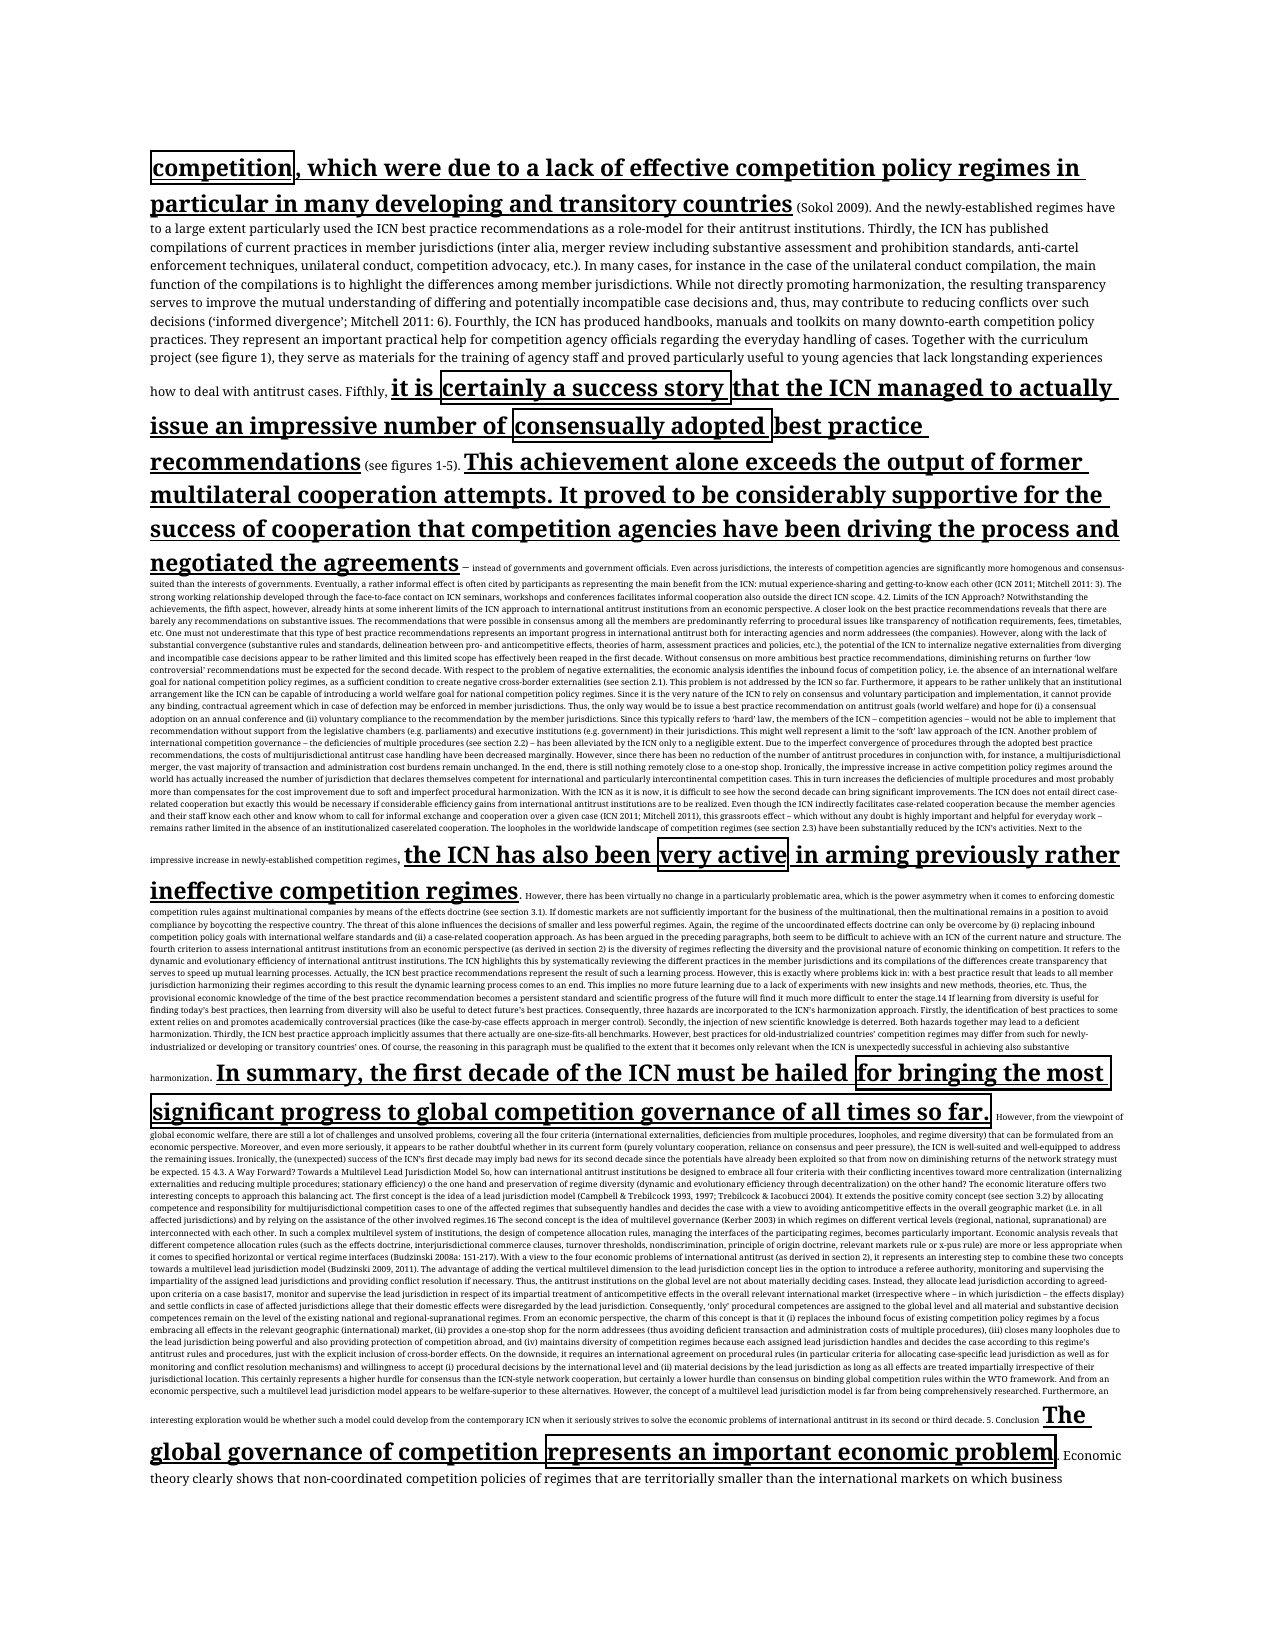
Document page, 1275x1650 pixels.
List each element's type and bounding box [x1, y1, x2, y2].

text [150, 150, 1125, 1487]
